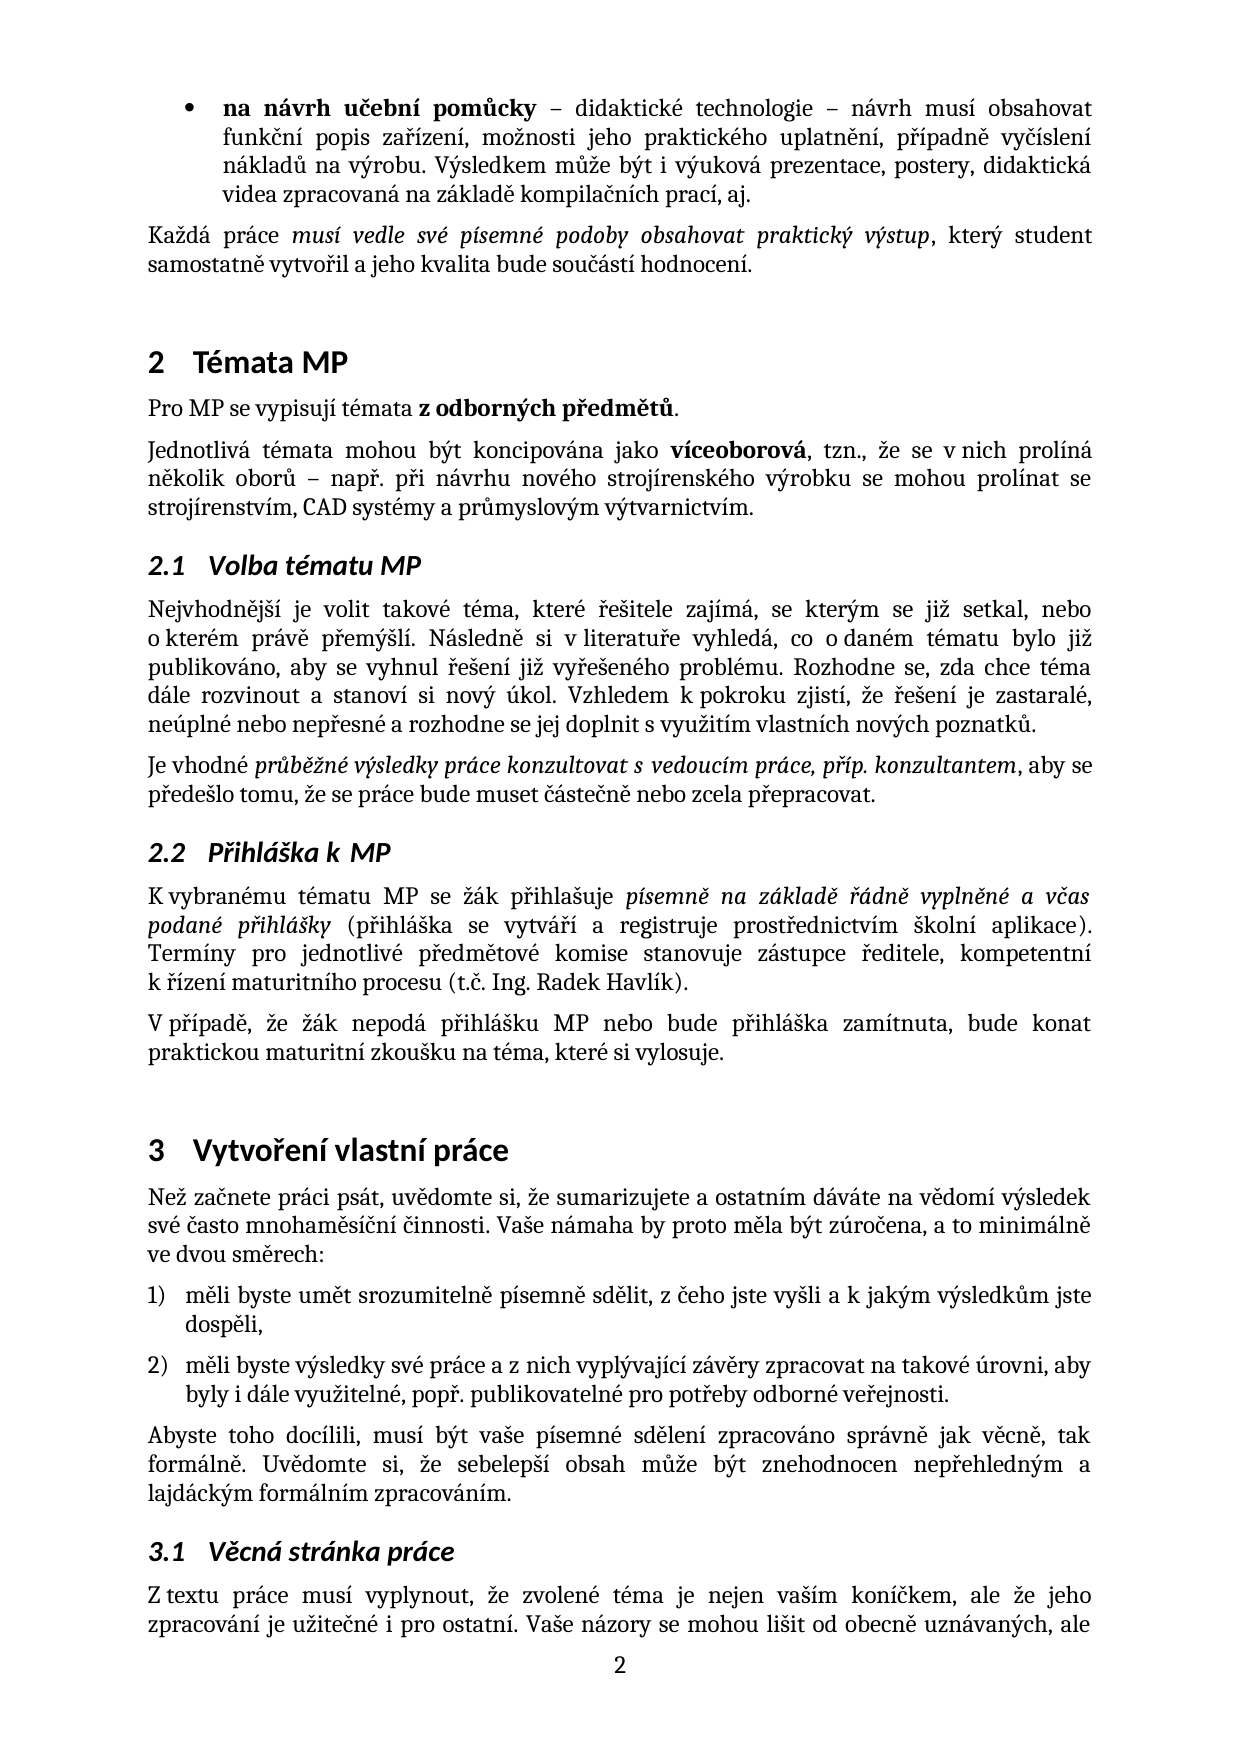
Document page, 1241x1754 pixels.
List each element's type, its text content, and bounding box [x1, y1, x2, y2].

subtitle Témata MP [148, 341, 1092, 382]
text Je vhodné průběžné výsledky práce konzultovat s vedoucím práce, příp. konzultantem, aby se předešlo tomu, že se práce bude muset částečně nebo zcela přepracovat. [148, 751, 1092, 809]
text V případě, že žák nepodá přihlášku MP nebo bude přihláška zamítnuta, bude konat praktickou maturitní zkoušku na téma, které si vylosuje. [148, 1009, 1092, 1067]
text Abyste toho docílili, musí být vaše písemné sdělení zpracováno správně jak věcně, tak formálně. Uvědomte si, že sebelepší obsah může být znehodnocen nepřehledným a lajdáckým formálním zpracováním. [148, 1421, 1092, 1508]
text Každá práce musí vedle své písemné podoby obsahovat praktický výstup, který student samostatně vytvořil a jeho kvalita bude součástí hodnocení. [148, 221, 1092, 279]
text Nejvhodnější je volit takové téma, které řešitele zajímá, se kterým se již setkal, nebo o kterém právě přemýšlí. Následně si v literatuře vyhledá, co o daném tématu bylo již publikováno, aby se vyhnul řešení již vyřešeného problému. Rozhodne se, zda chce téma dále rozvinout a stanoví si nový úkol. Vzhledem k pokroku zjistí, že řešení je zastaralé, neúplné nebo nepřesné a rozhodne se jej doplnit s využitím vlastních nových poznatků. [148, 595, 1092, 739]
list na návrh učební pomůcky – didaktické technologie – návrh musí obsahovat funkční popis zařízení, možnosti jeho praktického uplatnění, případně vyčíslení nákladů na výrobu. Výsledkem může být i výuková prezentace, postery, didaktická videa zpracovaná na základě kompilačních prací, aj. [185, 94, 1092, 209]
subtitle Přihláška k MP [148, 834, 1092, 869]
list měli byste výsledky své práce a z nich vyplývající závěry zpracovat na takové úrovni, aby byly i dále využitelné, popř. publikovatelné pro potřeby odborné veřejnosti. [148, 1351, 1092, 1409]
list měli byste umět srozumitelně písemně sdělit, z čeho jste vyšli a k jakým výsledkům jste dospěli, [148, 1281, 1092, 1339]
subtitle Volba tématu MP [148, 547, 1092, 582]
subtitle Věcná stránka práce [148, 1533, 1092, 1568]
text K vybranému tématu MP se žák přihlašuje písemně na základě řádně vyplněné a včas podané přihlášky (přihláška se vytváří a registruje prostřednictvím školní aplikace). Termíny pro jednotlivé předmětové komise stanovuje zástupce ředitele, kompetentní k řízení maturitního procesu (t.č. Ing. Radek Havlík). [148, 882, 1092, 997]
subtitle Vytvoření vlastní práce [148, 1129, 1092, 1170]
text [148, 1581, 1092, 1638]
text Jednotlivá témata mohou být koncipována jako víceoborová, tzn., že se v nich prolíná několik oborů – např. při návrhu nového strojírenského výrobku se mohou prolínat se strojírenstvím, CAD systémy a průmyslovým výtvarnictvím. [148, 436, 1092, 522]
text Než začnete práci psát, uvědomte si, že sumarizujete a ostatním dáváte na vědomí výsledek své často mnohaměsíční činnosti. Vaše námaha by proto měla být zúročena, a to minimálně ve dvou směrech: [148, 1183, 1092, 1269]
text Pro MP se vypisují témata z odborných předmětů. [148, 394, 1092, 423]
